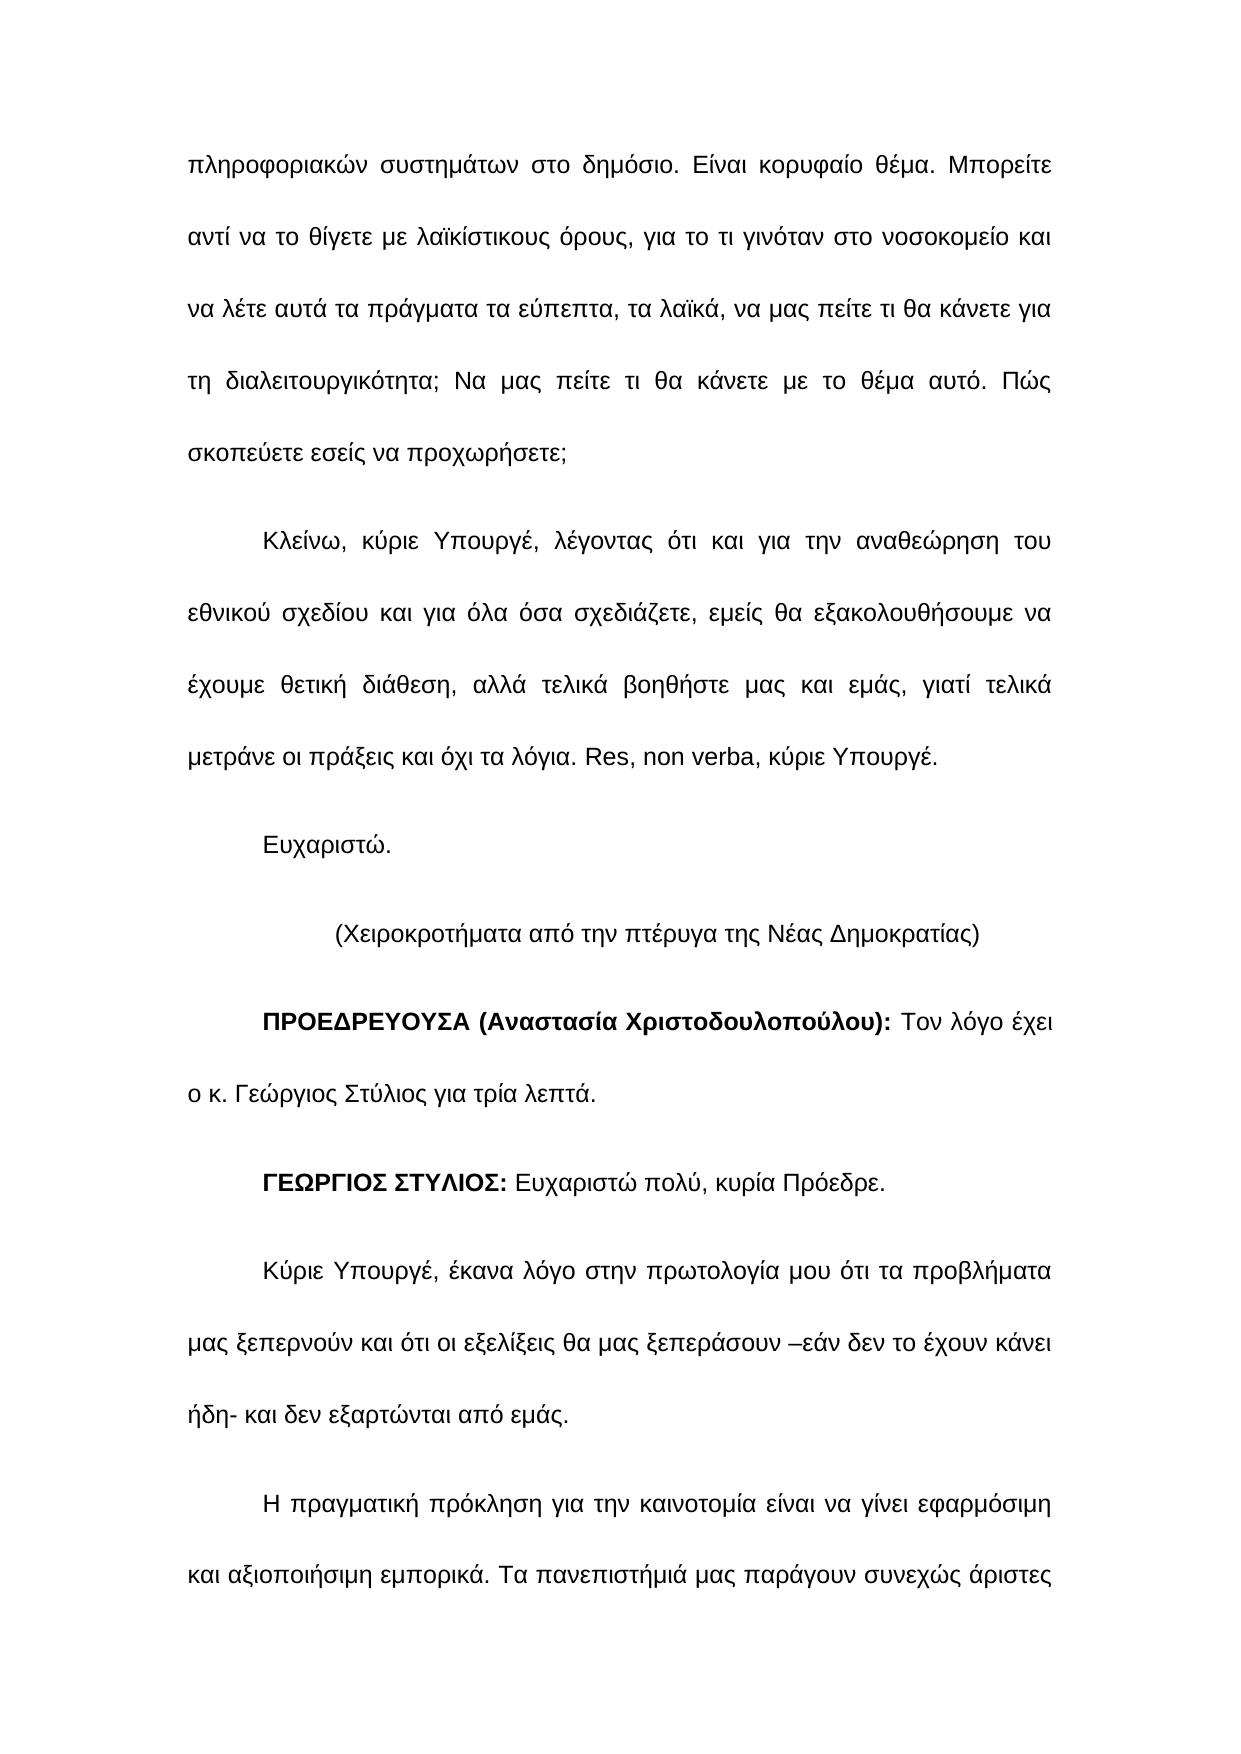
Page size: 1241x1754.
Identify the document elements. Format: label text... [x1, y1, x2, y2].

text Κύριε Υπουργέ, έκανα λόγο στην πρωτολογία μου ότι τα προβλήματα μας ξεπερνούν και ότι οι εξελίξεις θα μας ξεπεράσουν –εάν δεν το έχουν κάνει ήδη- και δεν εξαρτώνται από εμάς. [187, 1256, 1053, 1429]
text ΠΡΟΕΔΡΕΥΟΥΣΑ (Αναστασία Χριστοδουλοπούλου): Τον λόγο έχει ο κ. Γεώργιος Στύλιος για τρία λεπτά. [187, 1007, 1053, 1108]
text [187, 150, 1053, 466]
text ΓΕΩΡΓΙΟΣ ΣΤΥΛΙΟΣ: Ευχαριστώ πολύ, κυρία Πρόεδρε. [187, 1168, 1053, 1196]
text Κλείνω, κύριε Υπουργέ, λέγοντας ότι και για την αναθεώρηση του εθνικού σχεδίου και για όλα όσα σχεδιάζετε, εμείς θα εξακολουθήσουμε να έχουμε θετική διάθεση, αλλά τελικά βοηθήστε μας και εμάς, γιατί τελικά μετράνε οι πράξεις και όχι τα λόγια. Res, non verba, κύριε Υπουργέ. [187, 526, 1053, 770]
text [187, 1488, 1053, 1589]
text Ευχαριστώ. [187, 830, 1053, 859]
text (Χειροκροτήματα από την πτέρυγα της Νέας Δημοκρατίας) [187, 919, 1053, 947]
